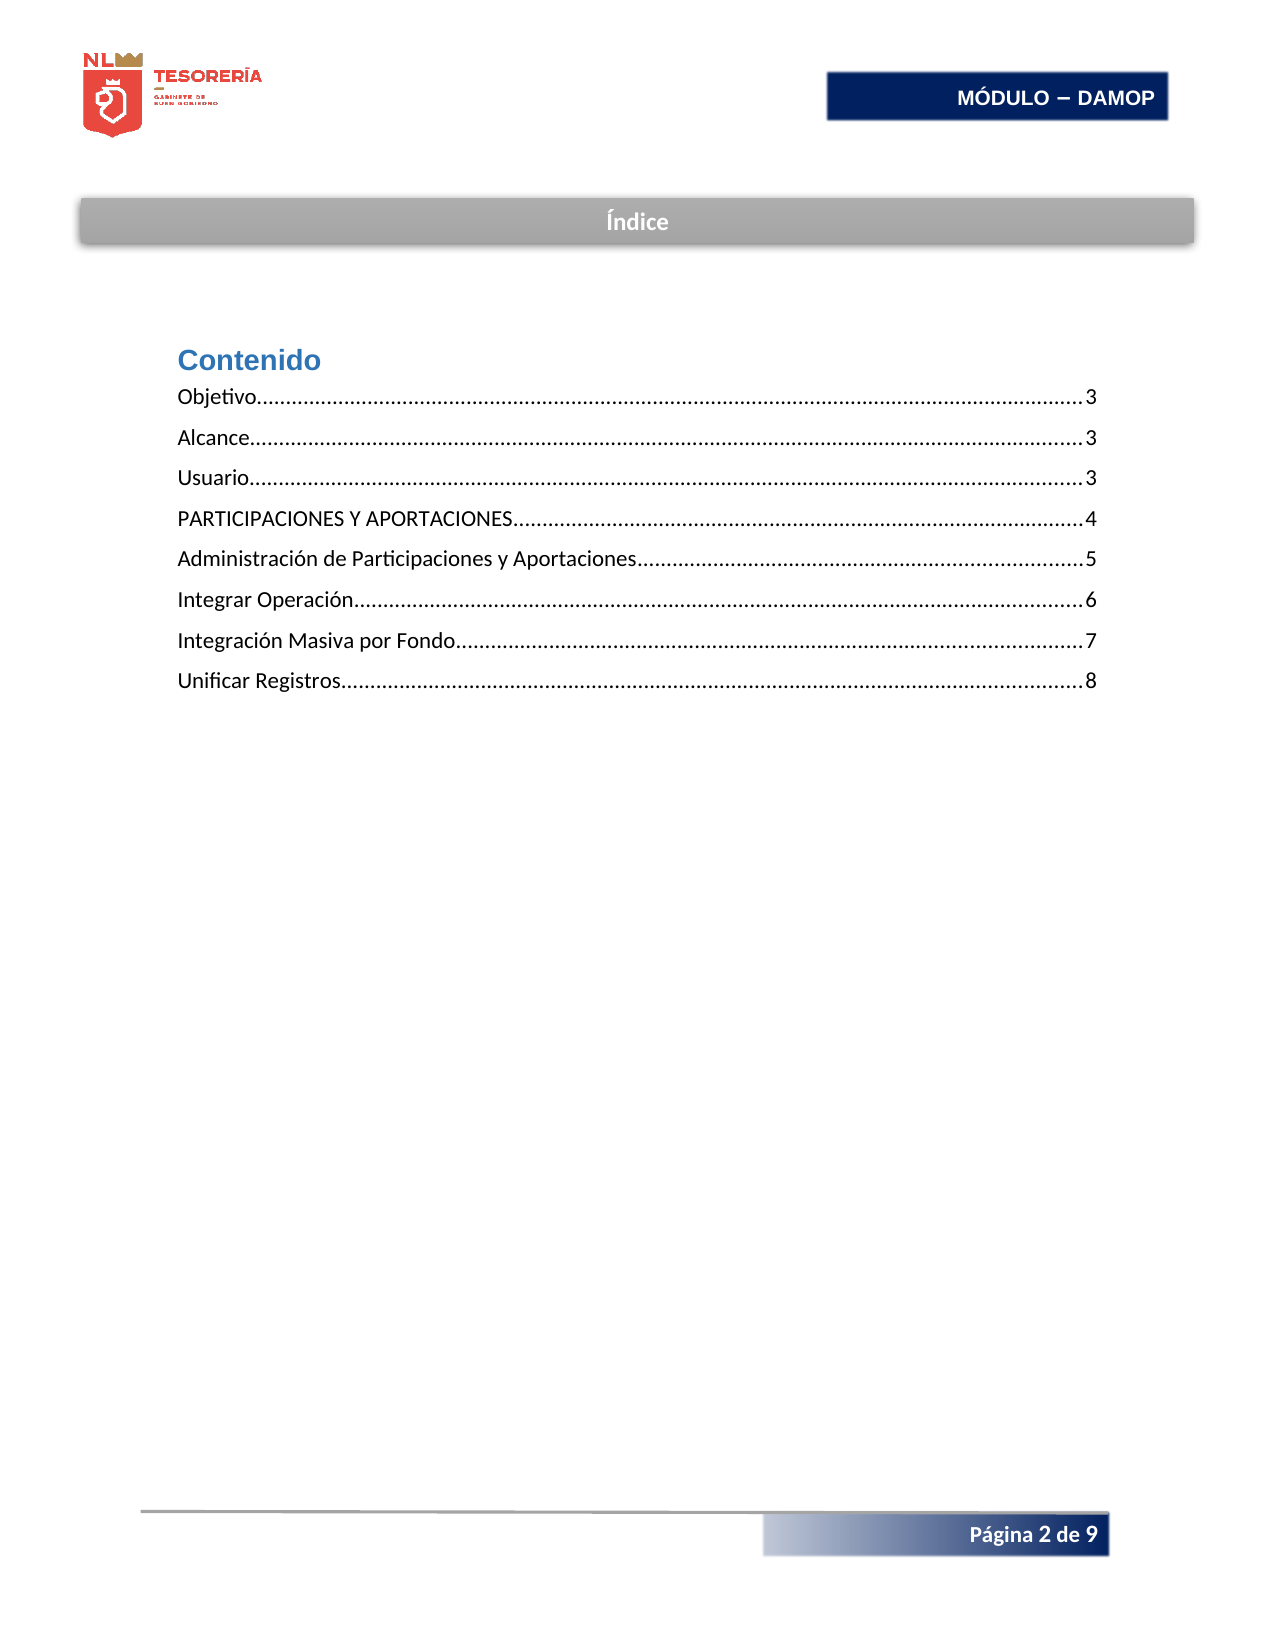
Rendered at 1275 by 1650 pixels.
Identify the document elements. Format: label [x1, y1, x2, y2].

picture [79, 43, 264, 140]
